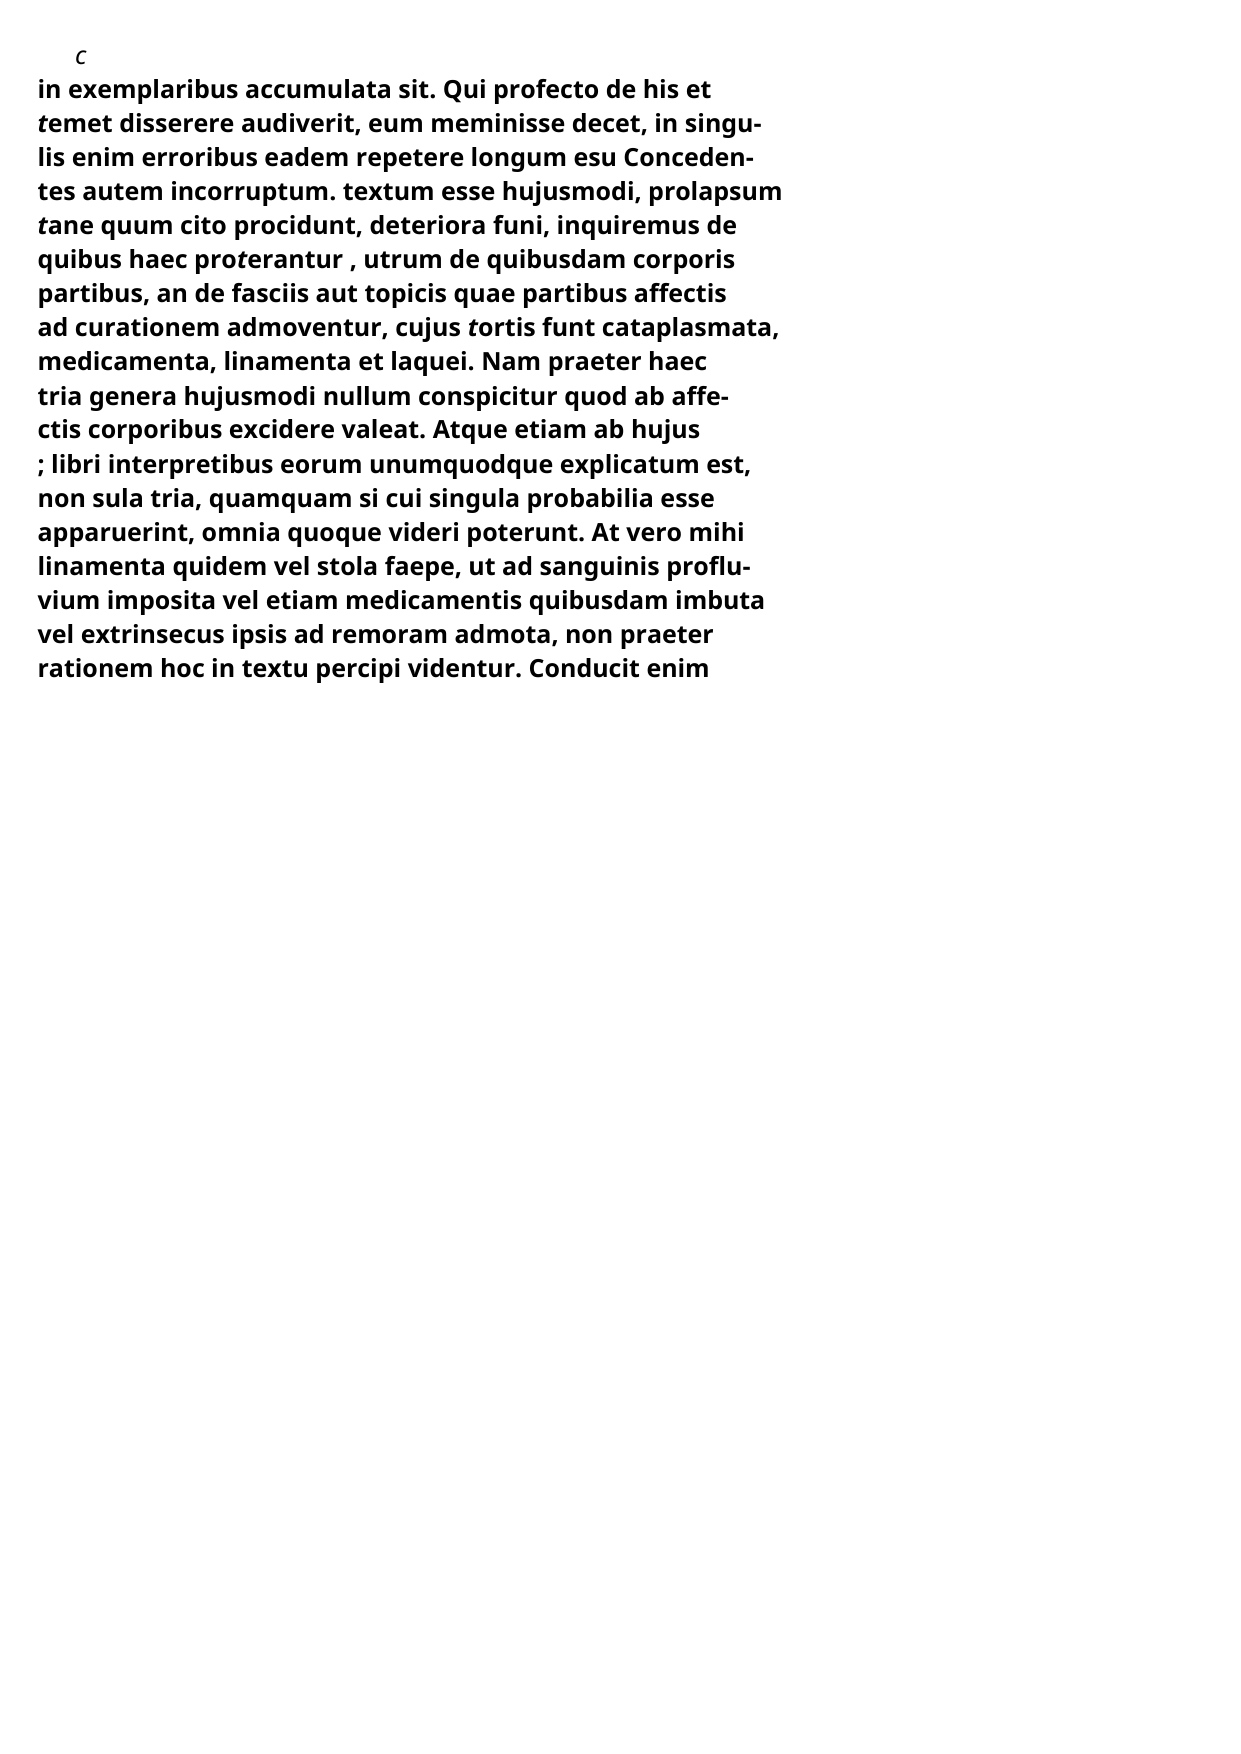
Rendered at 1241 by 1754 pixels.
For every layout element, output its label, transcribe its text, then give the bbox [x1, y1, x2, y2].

text c [37, 37, 1203, 72]
text in exemplaribus accumulata sit. Qui profecto de his et temet disserere audiverit, eum meminisse decet, in singu- lis enim erroribus eadem repetere longum esu Conceden- tes autem incorruptum. textum esse hujusmodi, prolapsum tane quum cito procidunt, deteriora funi, inquiremus de quibus haec proterantur , utrum de quibusdam corporis partibus, an de fasciis aut topicis quae partibus affectis ad curationem admoventur, cujus tortis funt cataplasmata, medicamenta, linamenta et laquei. Nam praeter haec tria genera hujusmodi nullum conspicitur quod ab affe- ctis corporibus excidere valeat. Atque etiam ab hujus ; libri interpretibus eorum unumquodque explicatum est, non sula tria, quamquam si cui singula probabilia esse apparuerint, omnia quoque videri poterunt. At vero mihi linamenta quidem vel stola faepe, ut ad sanguinis proflu- vium imposita vel etiam medicamentis quibusdam imbuta vel extrinsecus ipsis ad remoram admota, non praeter rationem hoc in textu percipi videntur. Conducit enim [37, 72, 1203, 685]
